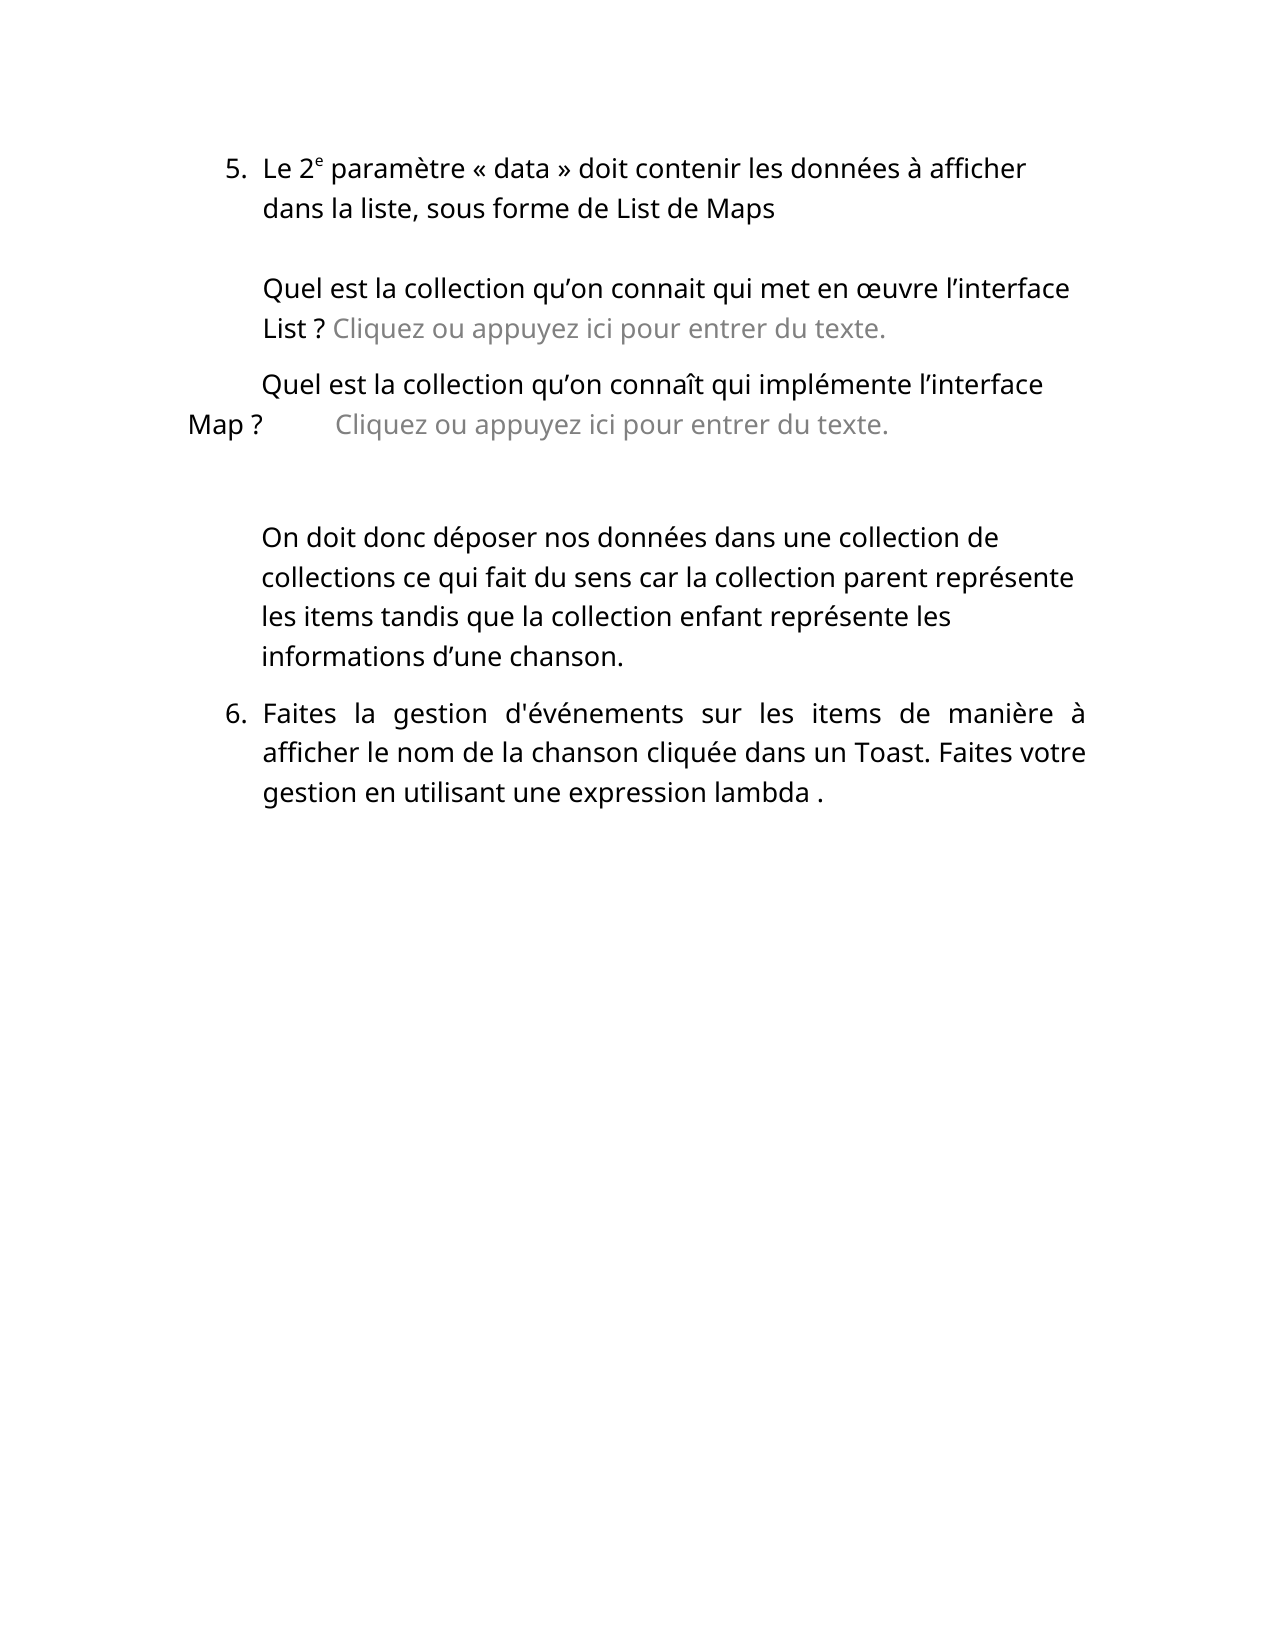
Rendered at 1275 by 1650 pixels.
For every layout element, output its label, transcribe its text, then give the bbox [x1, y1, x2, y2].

text On doit donc déposer nos données dans une collection de collections ce qui fait du sens car la collection parent représente les items tandis que la collection enfant représente les informations d’une chanson. [261, 518, 1087, 674]
list Quel est la collection qu’on connait qui met en œuvre l’interface List ? [262, 269, 1087, 346]
text Quel est la collection qu’on connaît qui implémente l’interface Map ? [187, 366, 1087, 442]
list Faites la gestion d'événements sur les items de manière à afficher le nom de la chanson cliquée dans un Toast. Faites votre gestion en utilisant une expression lambda . [225, 694, 1087, 811]
list Le 2e paramètre « data » doit contenir les données à afficher dans la liste, sous forme de List de Maps [225, 150, 1087, 227]
